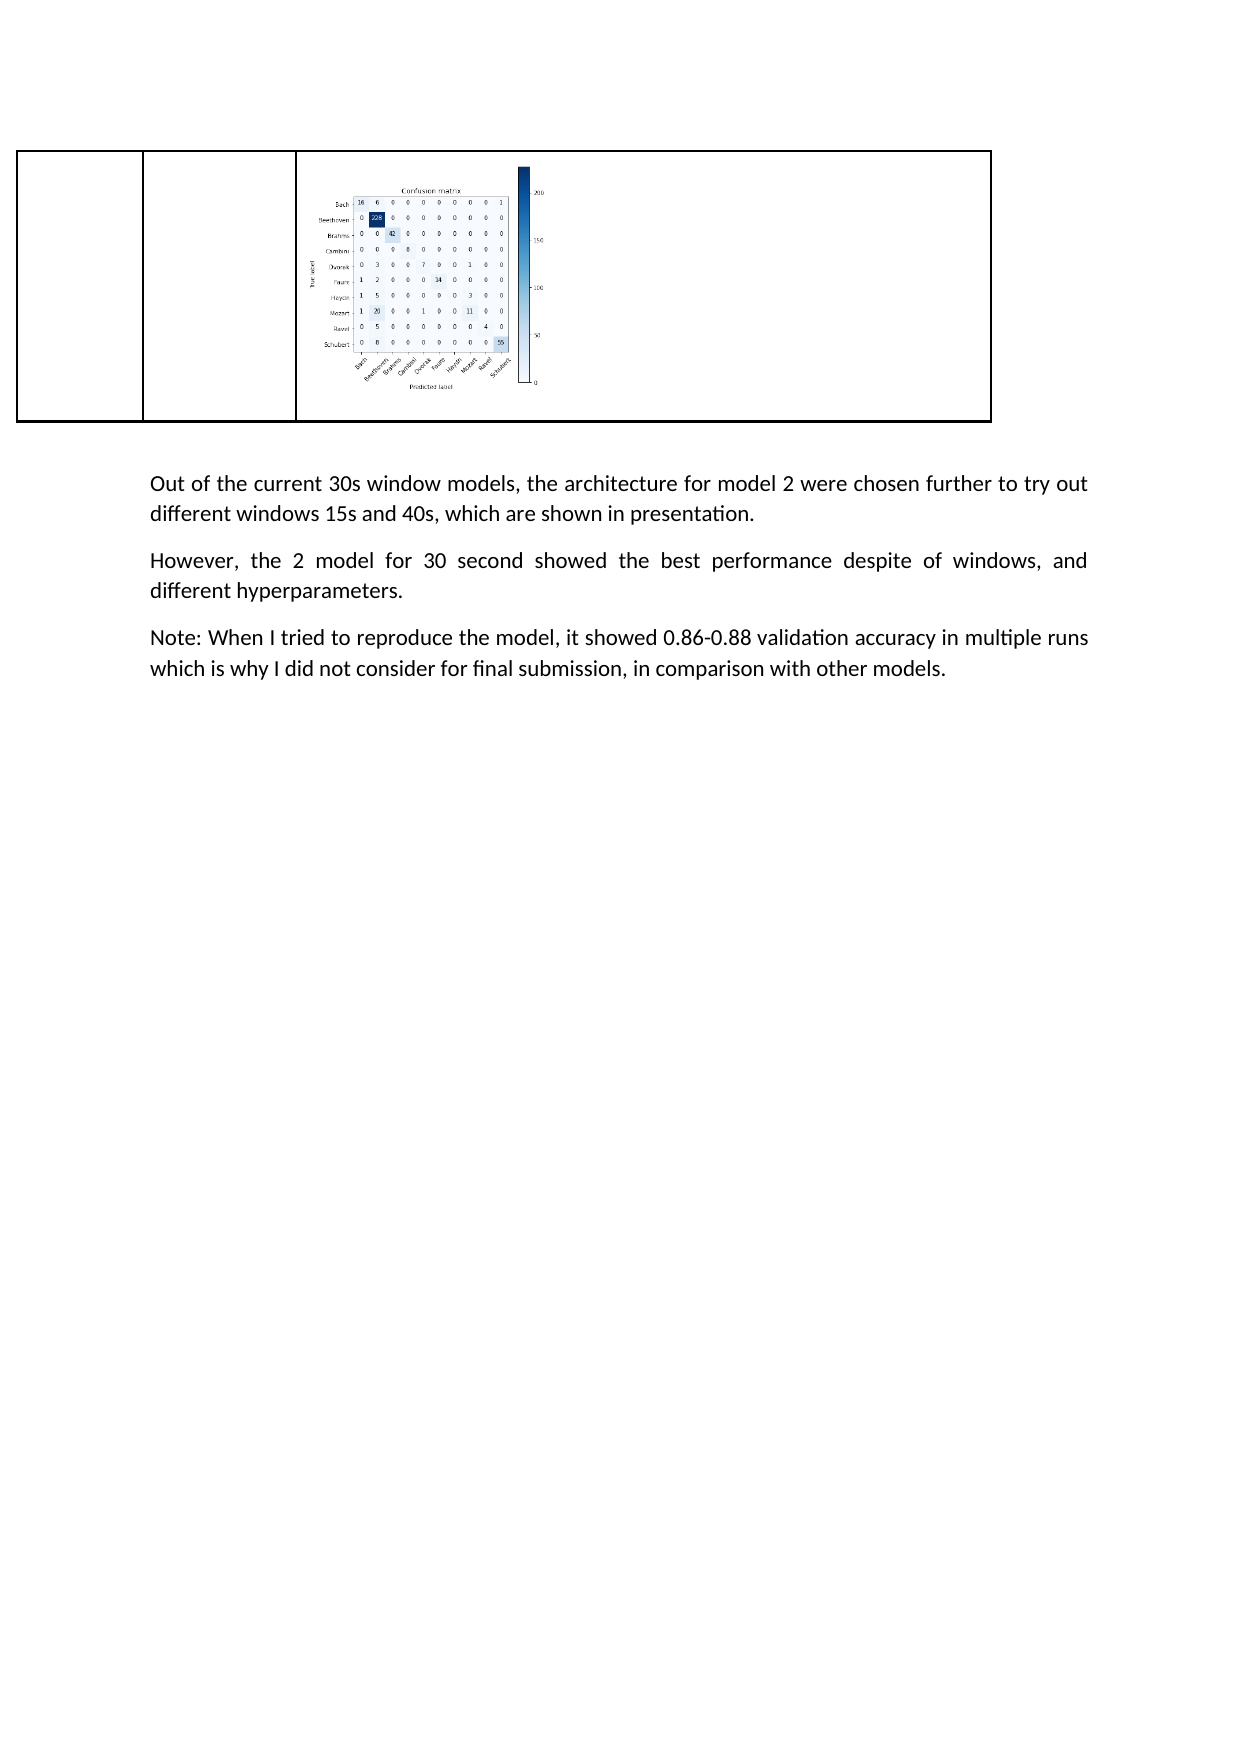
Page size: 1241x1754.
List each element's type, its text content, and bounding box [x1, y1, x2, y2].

text However, the 2 model for 30 second showed the best performance despite of windows, and different hyperparameters. [150, 546, 1090, 605]
text Note: When I tried to reproduce the model, it showed 0.86-0.88 validation accuracy in multiple runs which is why I did not consider for final submission, in comparison with other models. [150, 623, 1090, 682]
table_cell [297, 152, 990, 420]
picture [306, 162, 548, 394]
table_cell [144, 152, 295, 420]
text Out of the current 30s window models, the architecture for model 2 were chosen further to try out different windows 15s and 40s, which are shown in presentation. [150, 469, 1090, 528]
table_cell [18, 152, 142, 420]
